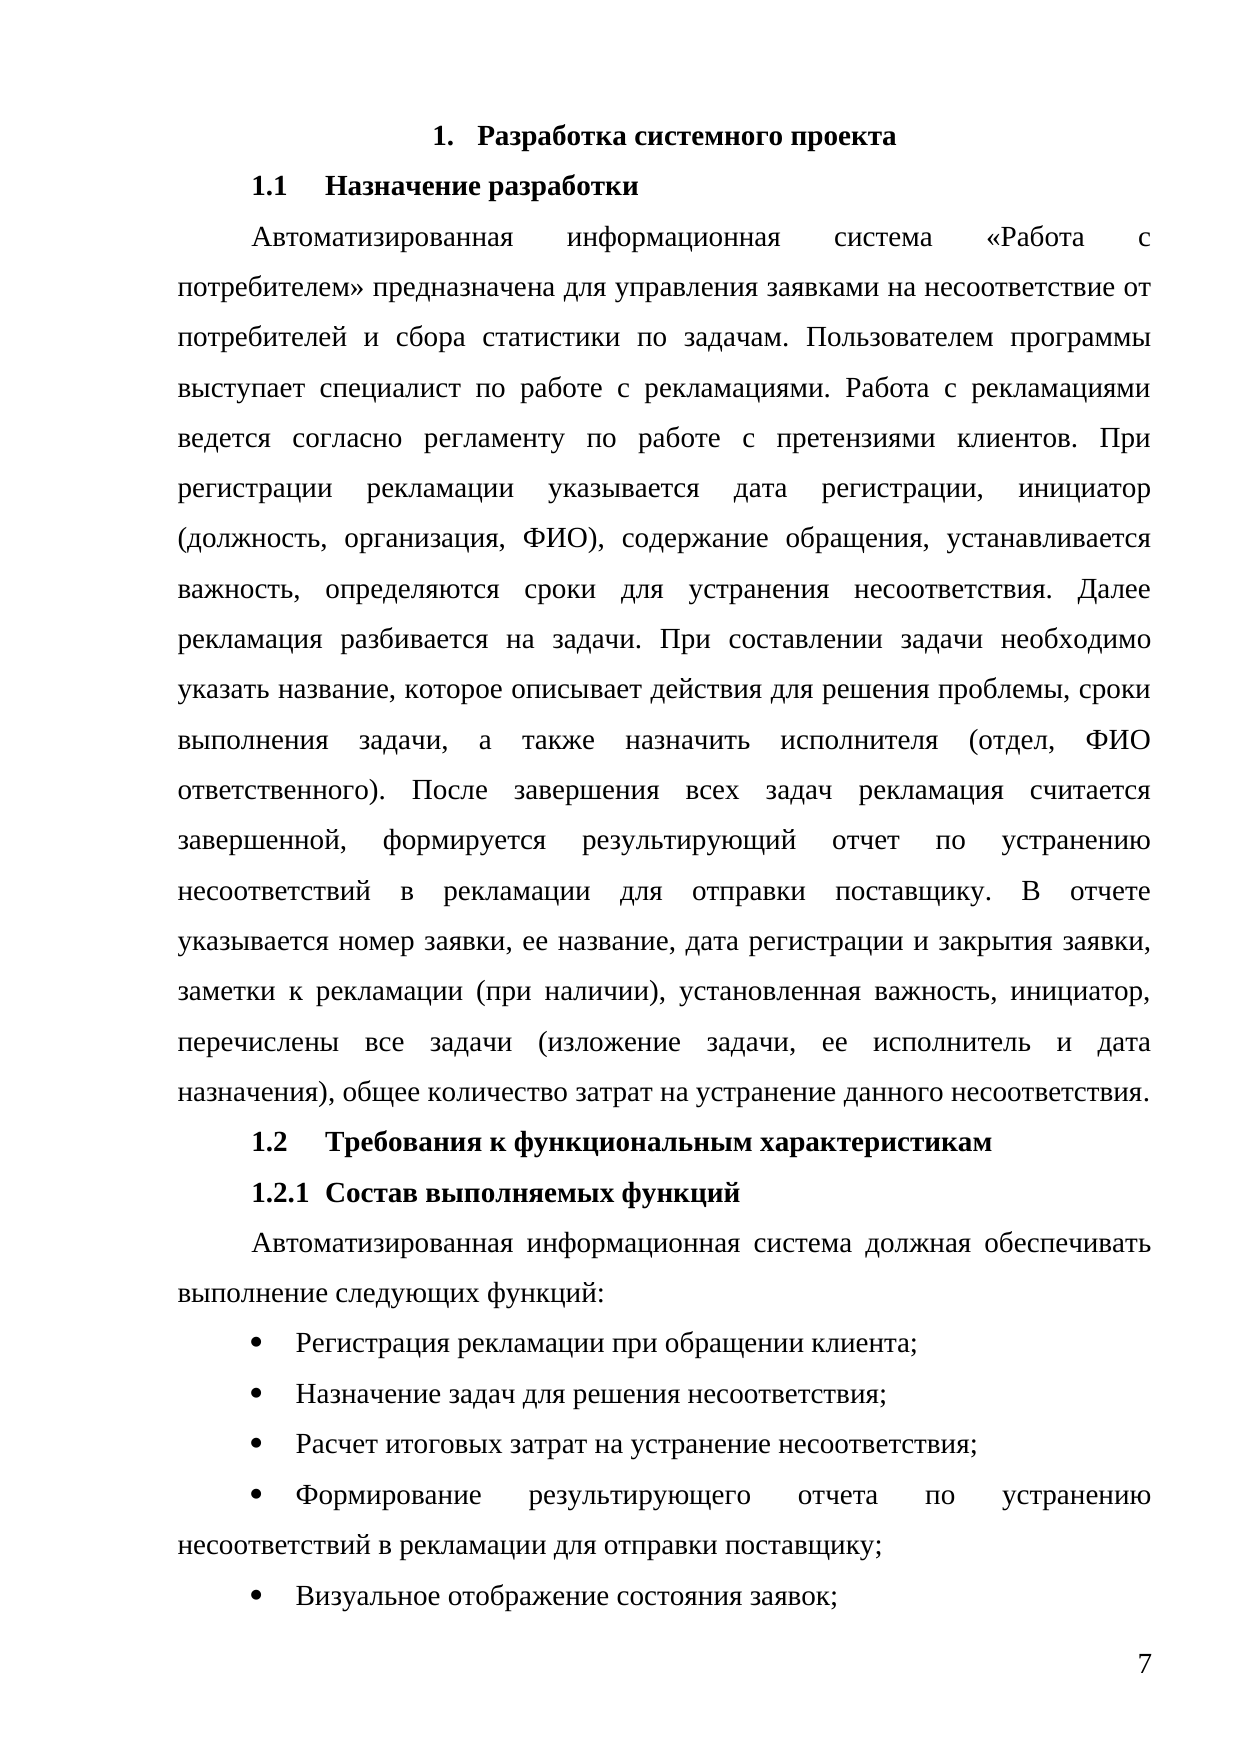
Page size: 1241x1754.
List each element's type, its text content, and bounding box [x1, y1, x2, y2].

list Назначение задач для решения несоответствия; [177, 1376, 1152, 1410]
subtitle Требования к функциональным характеристикам [177, 1124, 1152, 1158]
text Автоматизированная информационная система «Работа с потребителем» предназначена для управления заявками на несоответствие от потребителей и сбора статистики по задачам. Пользователем программы выступает специалист по работе с рекламациями. Работа с рекламациями ведется согласно регламенту по работе с претензиями клиентов. При регистрации рекламации указывается дата регистрации, инициатор (должность, организация, ФИО), содержание обращения, устанавливается важность, определяются сроки для устранения несоответствия. Далее рекламация разбивается на задачи. При составлении задачи необходимо указать название, которое описывает действия для решения проблемы, сроки выполнения задачи, а также назначить исполнителя (отдел, ФИО ответственного). После завершения всех задач рекламация считается завершенной, формируется результирующий отчет по устранению несоответствий в рекламации для отправки поставщику. В отчете указывается номер заявки, ее название, дата регистрации и закрытия заявки, заметки к рекламации (при наличии), установленная важность, инициатор, перечислены все задачи (изложение задачи, ее исполнитель и дата назначения), общее количество затрат на устранение данного несоответствия. [177, 219, 1152, 1108]
subtitle Состав выполняемых функций [177, 1175, 1152, 1208]
subtitle Назначение разработки [177, 168, 1152, 202]
list Формирование результирующего отчета по устранению несоответствий в рекламации для отправки поставщику; [177, 1477, 1152, 1561]
subtitle Разработка системного проекта [177, 118, 1152, 152]
list Регистрация рекламации при обращении клиента; [177, 1326, 1152, 1359]
list Визуальное отображение состояния заявок; [177, 1578, 1152, 1611]
text Автоматизированная информационная система должная обеспечивать выполнение следующих функций: [177, 1225, 1152, 1309]
list Расчет итоговых затрат на устранение несоответствия; [177, 1426, 1152, 1460]
